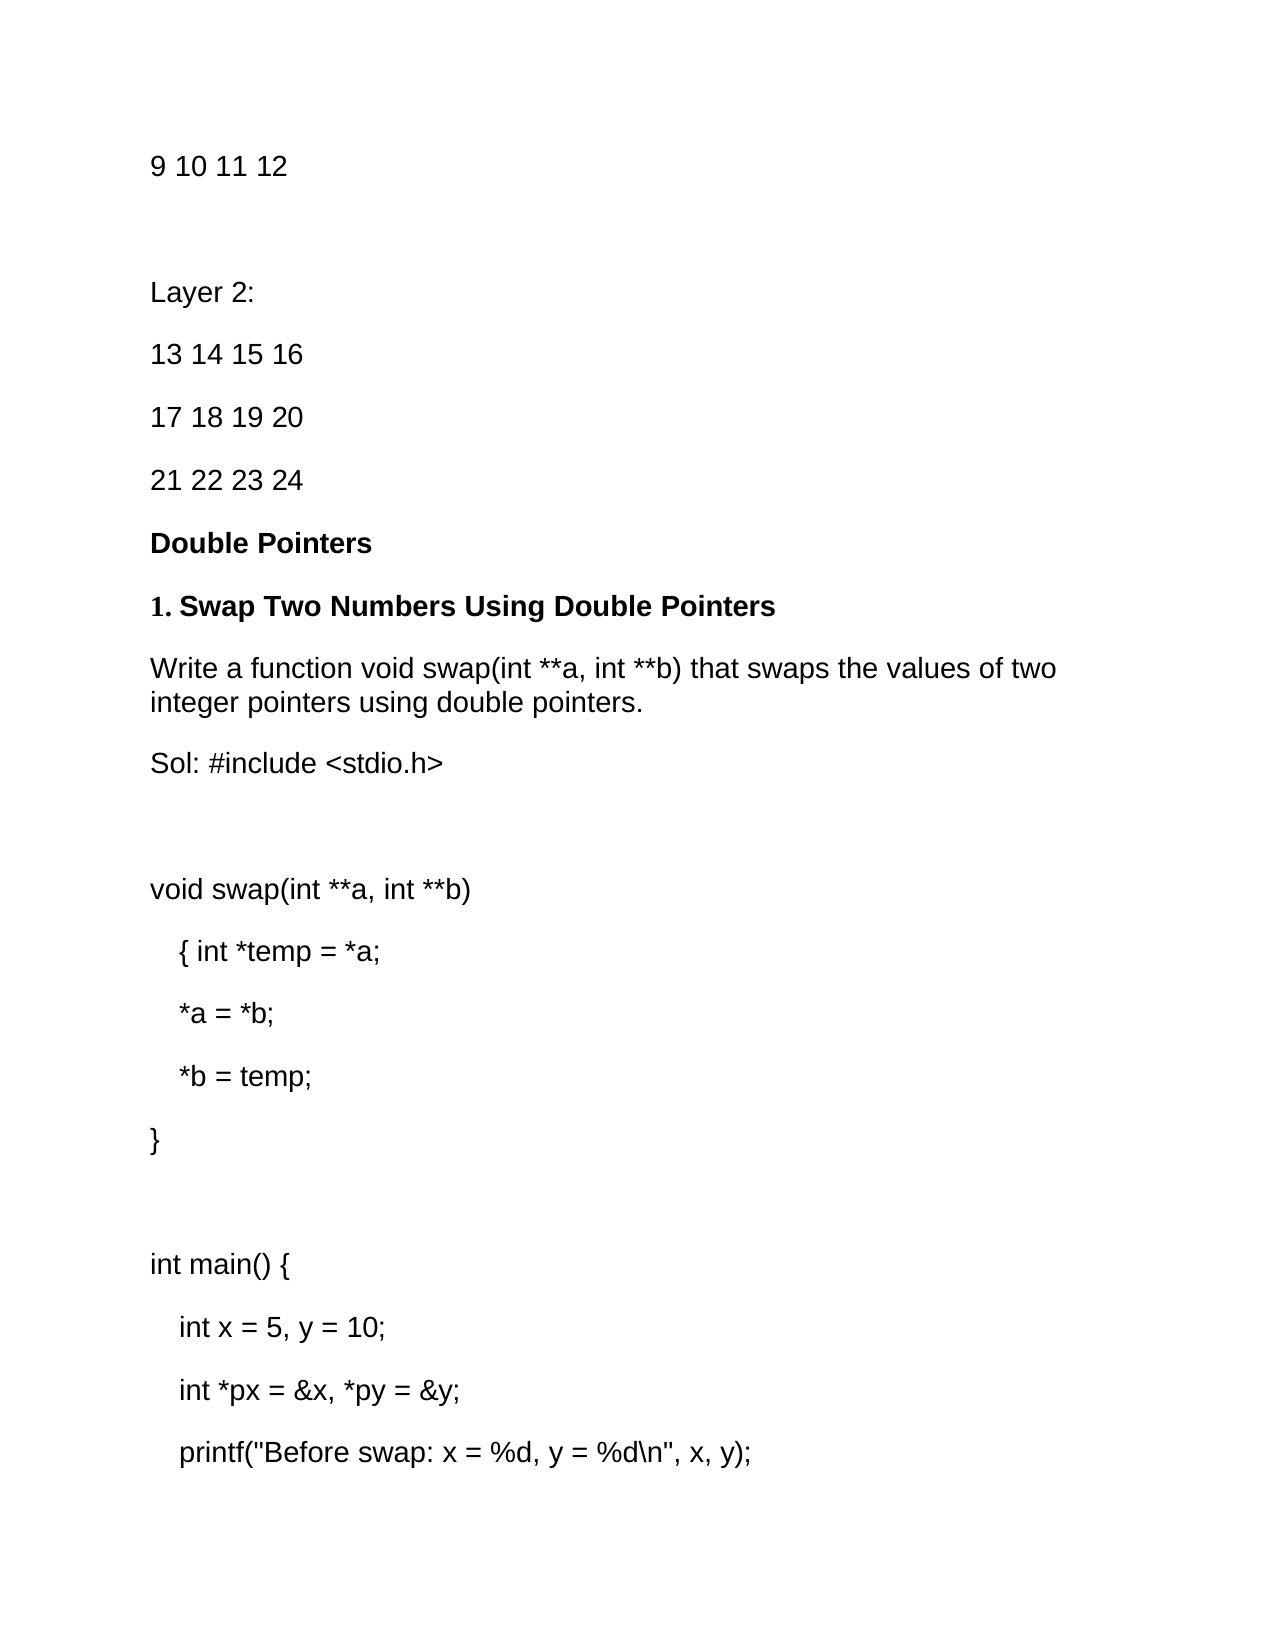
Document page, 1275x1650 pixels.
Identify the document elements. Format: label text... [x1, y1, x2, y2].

subtitle Double Pointers [150, 526, 1125, 560]
text 9 10 11 12 [150, 149, 1125, 183]
text void swap(int **a, int **b) { int *temp = *a; [150, 872, 507, 968]
text int main() { [150, 1247, 1125, 1281]
text } [150, 1122, 1125, 1155]
subtitle Swap Two Numbers Using Double Pointers [150, 589, 1125, 622]
text 21 22 23 24 [150, 462, 1125, 496]
text int *px = &x, *py = &y; [179, 1373, 1125, 1406]
text printf("Before swap: x = %d, y = %d\n", x, y); [179, 1435, 1125, 1469]
text 17 18 19 20 [150, 400, 1125, 433]
text *b = temp; [179, 1059, 1125, 1093]
text int x = 5, y = 10; [179, 1310, 1125, 1344]
text 13 14 15 16 [150, 337, 1125, 371]
text Write a function void swap(int **a, int **b) that swaps the values of two integer pointers using double pointers. [150, 651, 1125, 718]
text Sol: #include <stdio.h> [150, 747, 1125, 780]
text *a = *b; [179, 997, 1125, 1030]
text Layer 2: [150, 274, 1125, 308]
